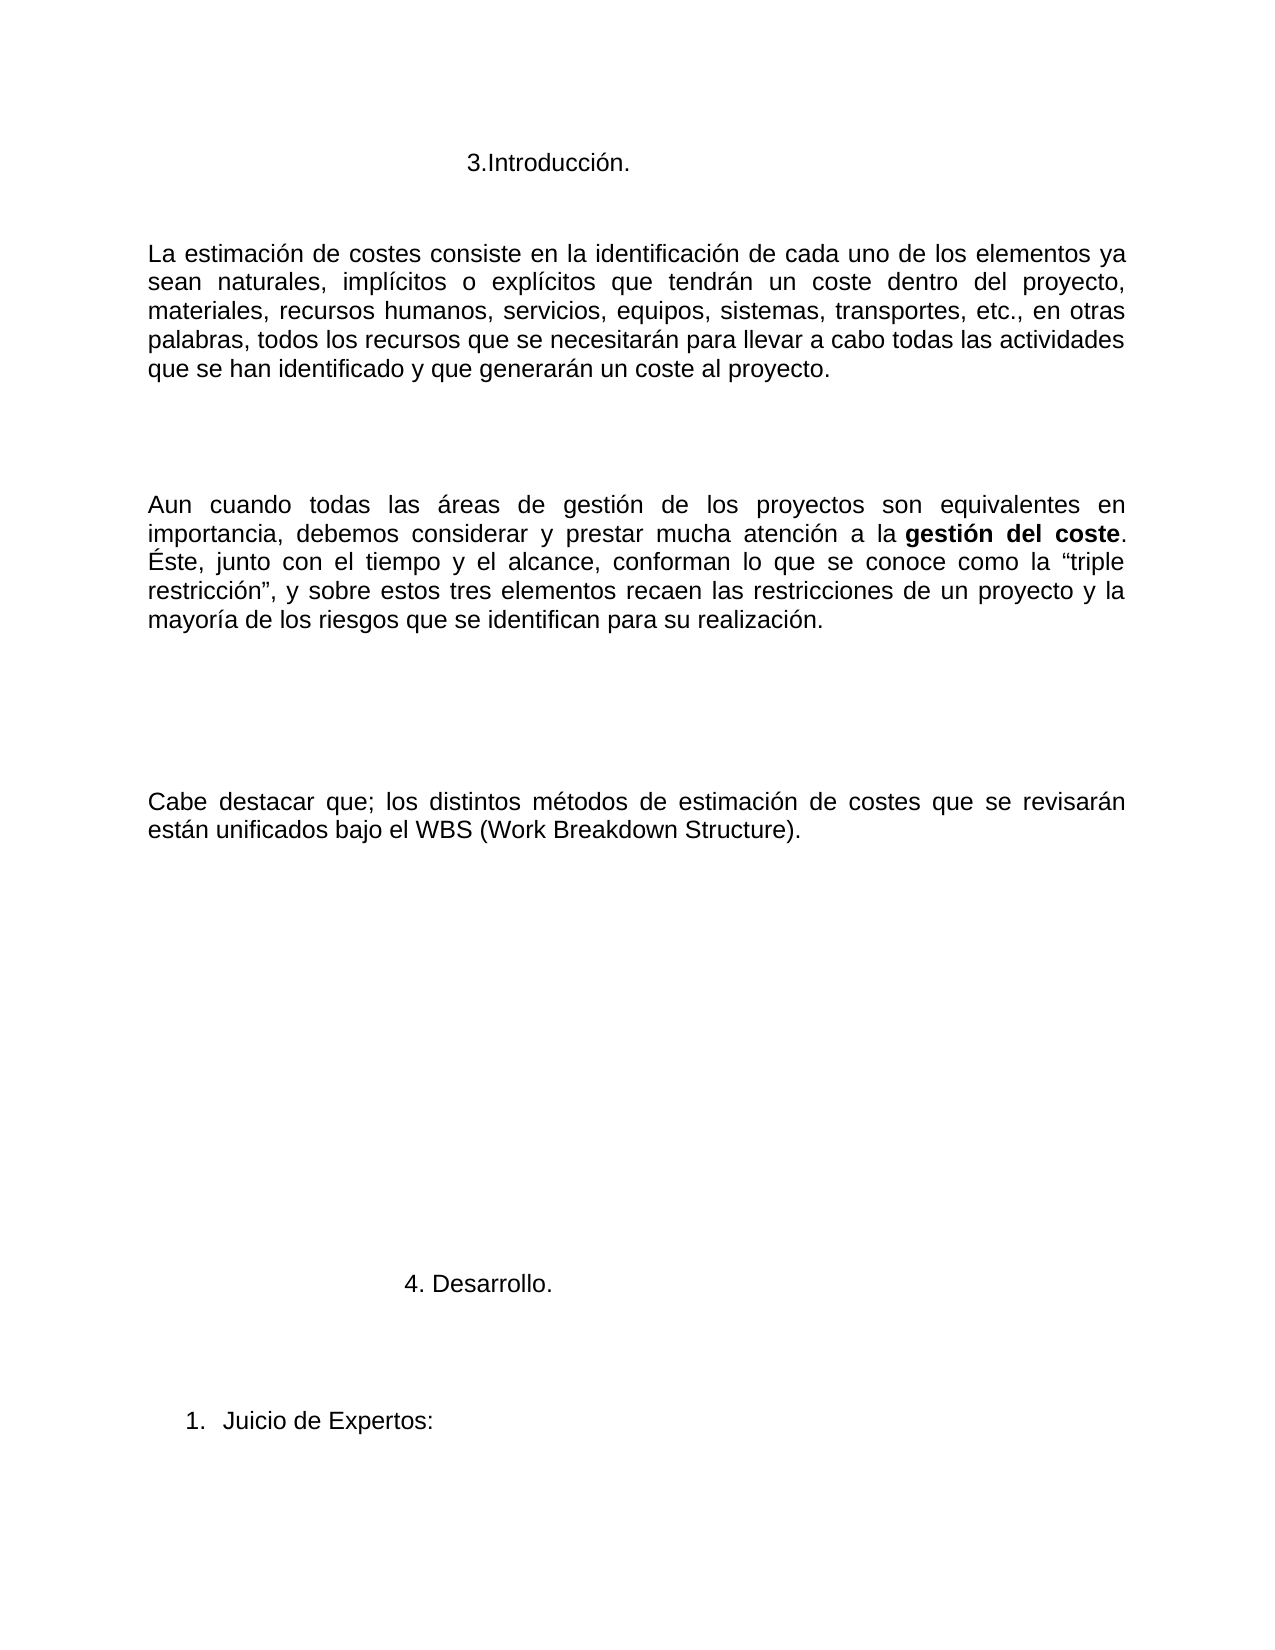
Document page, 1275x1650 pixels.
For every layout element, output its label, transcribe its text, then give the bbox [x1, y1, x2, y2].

text Cabe destacar que; los distintos métodos de estimación de costes que se revisarán están unificados bajo el WBS (Work Breakdown Structure). [148, 786, 1127, 844]
text 4. Desarrollo. [148, 1269, 1127, 1298]
text La estimación de costes consiste en la identificación de cada uno de los elementos ya sean naturales, implícitos o explícitos que tendrán un coste dentro del proyecto, materiales, recursos humanos, servicios, equipos, sistemas, transportes, etc., en otras palabras, todos los recursos que se necesitarán para llevar a cabo todas las actividades que se han identificado y que generarán un coste al proyecto. [148, 238, 1127, 382]
text 3.Introducción. [148, 148, 1127, 176]
list Juicio de Expertos: [185, 1406, 1127, 1434]
text Aun cuando todas las áreas de gestión de los proyectos son equivalentes en importancia, debemos considerar y prestar mucha atención a la gestión del coste. Éste, junto con el tiempo y el alcance, conforman lo que se conoce como la “triple restricción”, y sobre estos tres elementos recaen las restricciones de un proyecto y la mayoría de los riesgos que se identifican para su realización. [148, 490, 1127, 633]
